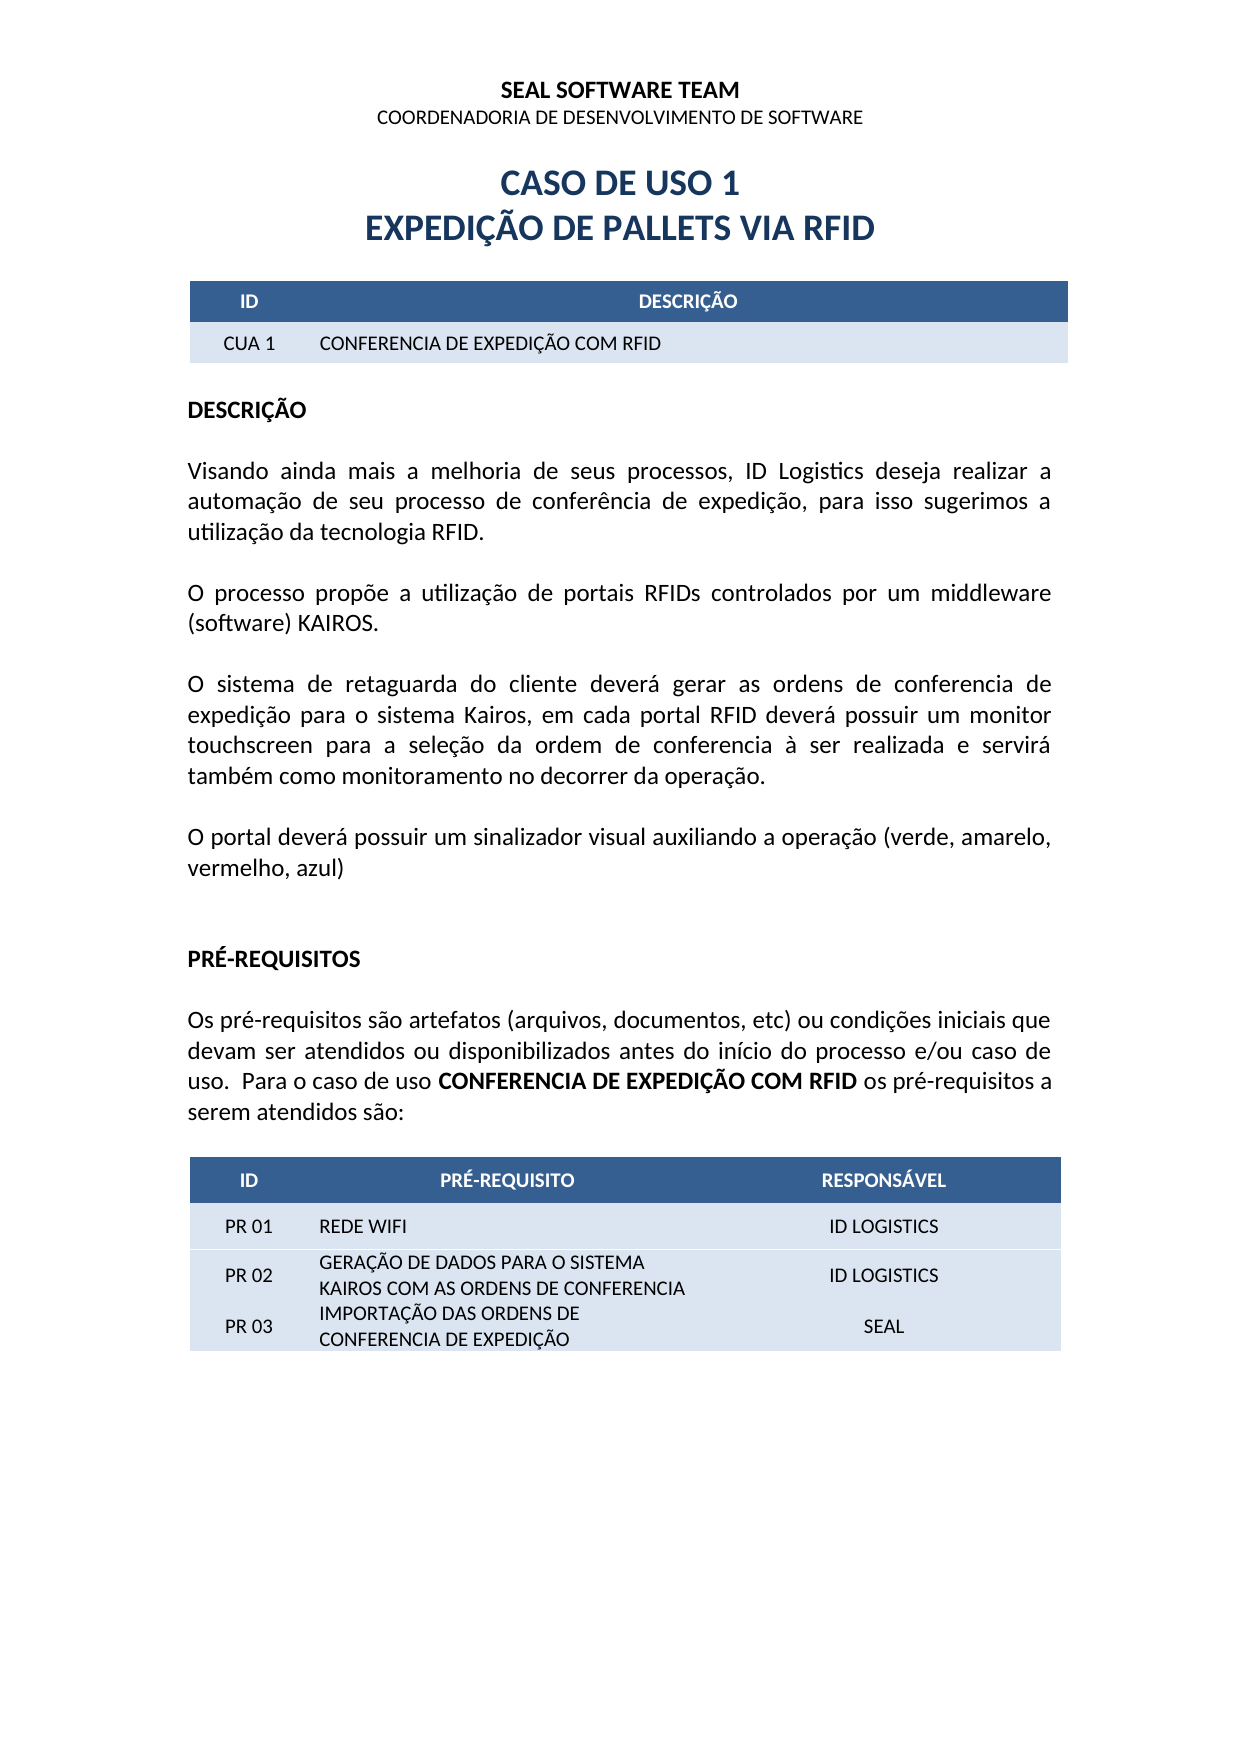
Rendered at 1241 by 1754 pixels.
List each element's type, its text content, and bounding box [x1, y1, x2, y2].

text PRÉ-REQUISITOS [187, 943, 1053, 974]
table_cell CUA 1 [190, 322, 308, 363]
table_cell GERAÇÃO DE DADOS PARA O SISTEMA KAIROS COM AS ORDENS DE CONFERENCIA [308, 1250, 707, 1300]
table_header ID [190, 1157, 308, 1203]
table_header PRÉ-REQUISITO [308, 1157, 707, 1203]
table_cell PR 02 [190, 1250, 308, 1300]
text Visando ainda mais a melhoria de seus processos, ID Logistics deseja realizar a automação de seu processo de conferência de expedição, para isso sugerimos a utilização da tecnologia RFID. [187, 455, 1053, 546]
table_cell SEAL [707, 1300, 1061, 1351]
table_cell IMPORTAÇÃO DAS ORDENS DE CONFERENCIA DE EXPEDIÇÃO [308, 1300, 707, 1351]
text O portal deverá possuir um sinalizador visual auxiliando a operação (verde, amarelo, vermelho, azul) [187, 821, 1053, 882]
table_header DESCRIÇÃO [308, 281, 1068, 322]
text DESCRIÇÃO [187, 394, 1053, 424]
text O sistema de retaguarda do cliente deverá gerar as ordens de conferencia de expedição para o sistema Kairos, em cada portal RFID deverá possuir um monitor touchscreen para a seleção da ordem de conferencia à ser realizada e servirá também como monitoramento no decorrer da operação. [187, 668, 1053, 791]
text CASO DE USO 1 [187, 158, 1053, 204]
text Os pré-requisitos são artefatos (arquivos, documentos, etc) ou condições iniciais que devam ser atendidos ou disponibilizados antes do início do processo e/ou caso de uso. Para o caso de uso CONFERENCIA DE EXPEDIÇÃO COM RFID os pré-requisitos a serem atendidos são: [187, 1004, 1053, 1126]
table_cell ID LOGISTICS [707, 1250, 1061, 1300]
table_cell PR 03 [190, 1300, 308, 1351]
table_cell PR 01 [190, 1203, 308, 1249]
text O processo propõe a utilização de portais RFIDs controlados por um middleware (software) KAIROS. [187, 577, 1053, 638]
table_cell ID LOGISTICS [707, 1203, 1061, 1249]
table_header RESPONSÁVEL [707, 1157, 1061, 1203]
table_header ID [190, 281, 308, 322]
table_cell REDE WIFI [308, 1203, 707, 1249]
table_cell CONFERENCIA DE EXPEDIÇÃO COM RFID [308, 322, 1068, 363]
text EXPEDIÇÃO DE PALLETS VIA RFID [187, 204, 1053, 250]
